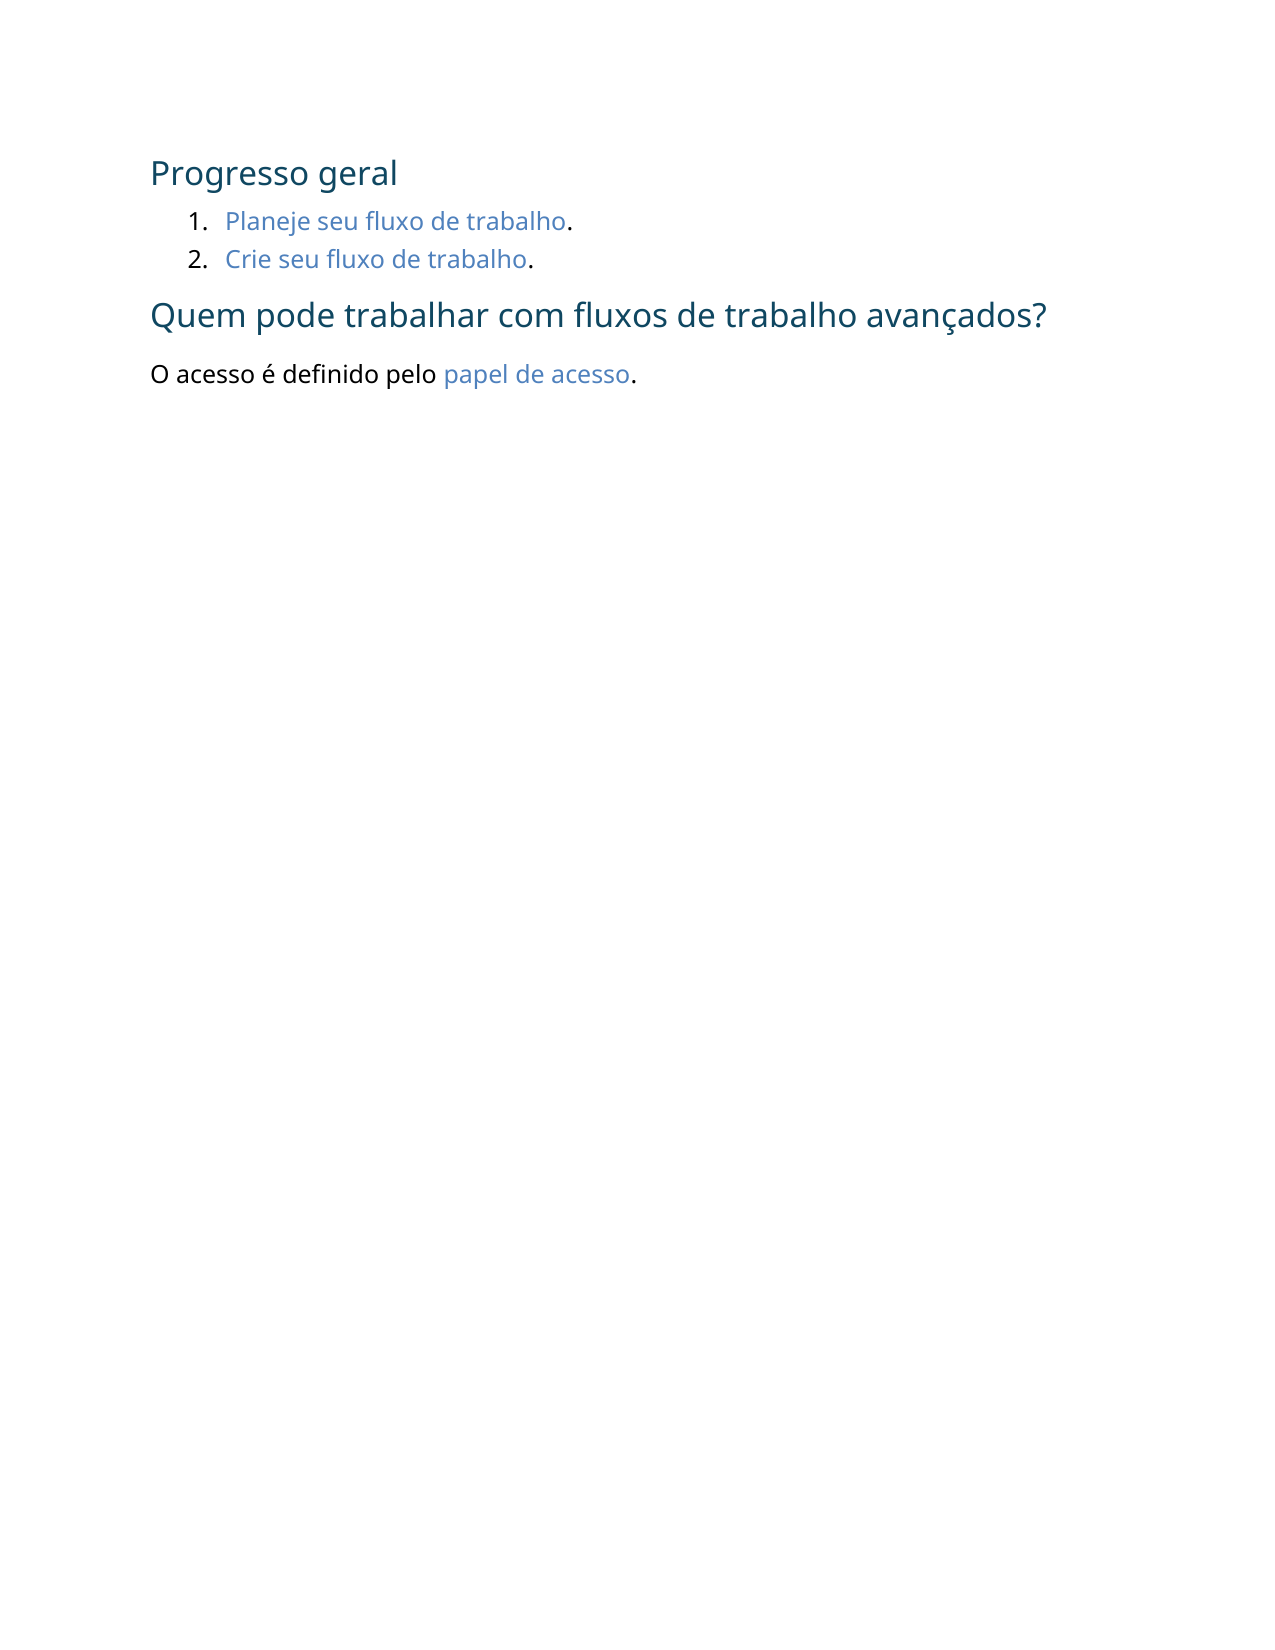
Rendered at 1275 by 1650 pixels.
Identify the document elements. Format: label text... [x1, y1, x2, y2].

list Planeje seu fluxo de trabalho. [187, 204, 1125, 238]
list Crie seu fluxo de trabalho. [187, 242, 1125, 276]
subtitle Progresso geral [150, 150, 1125, 195]
subtitle Quem pode trabalhar com fluxos de trabalho avançados? [150, 292, 1125, 338]
text O acesso é definido pelo papel de acesso. [150, 356, 1125, 391]
